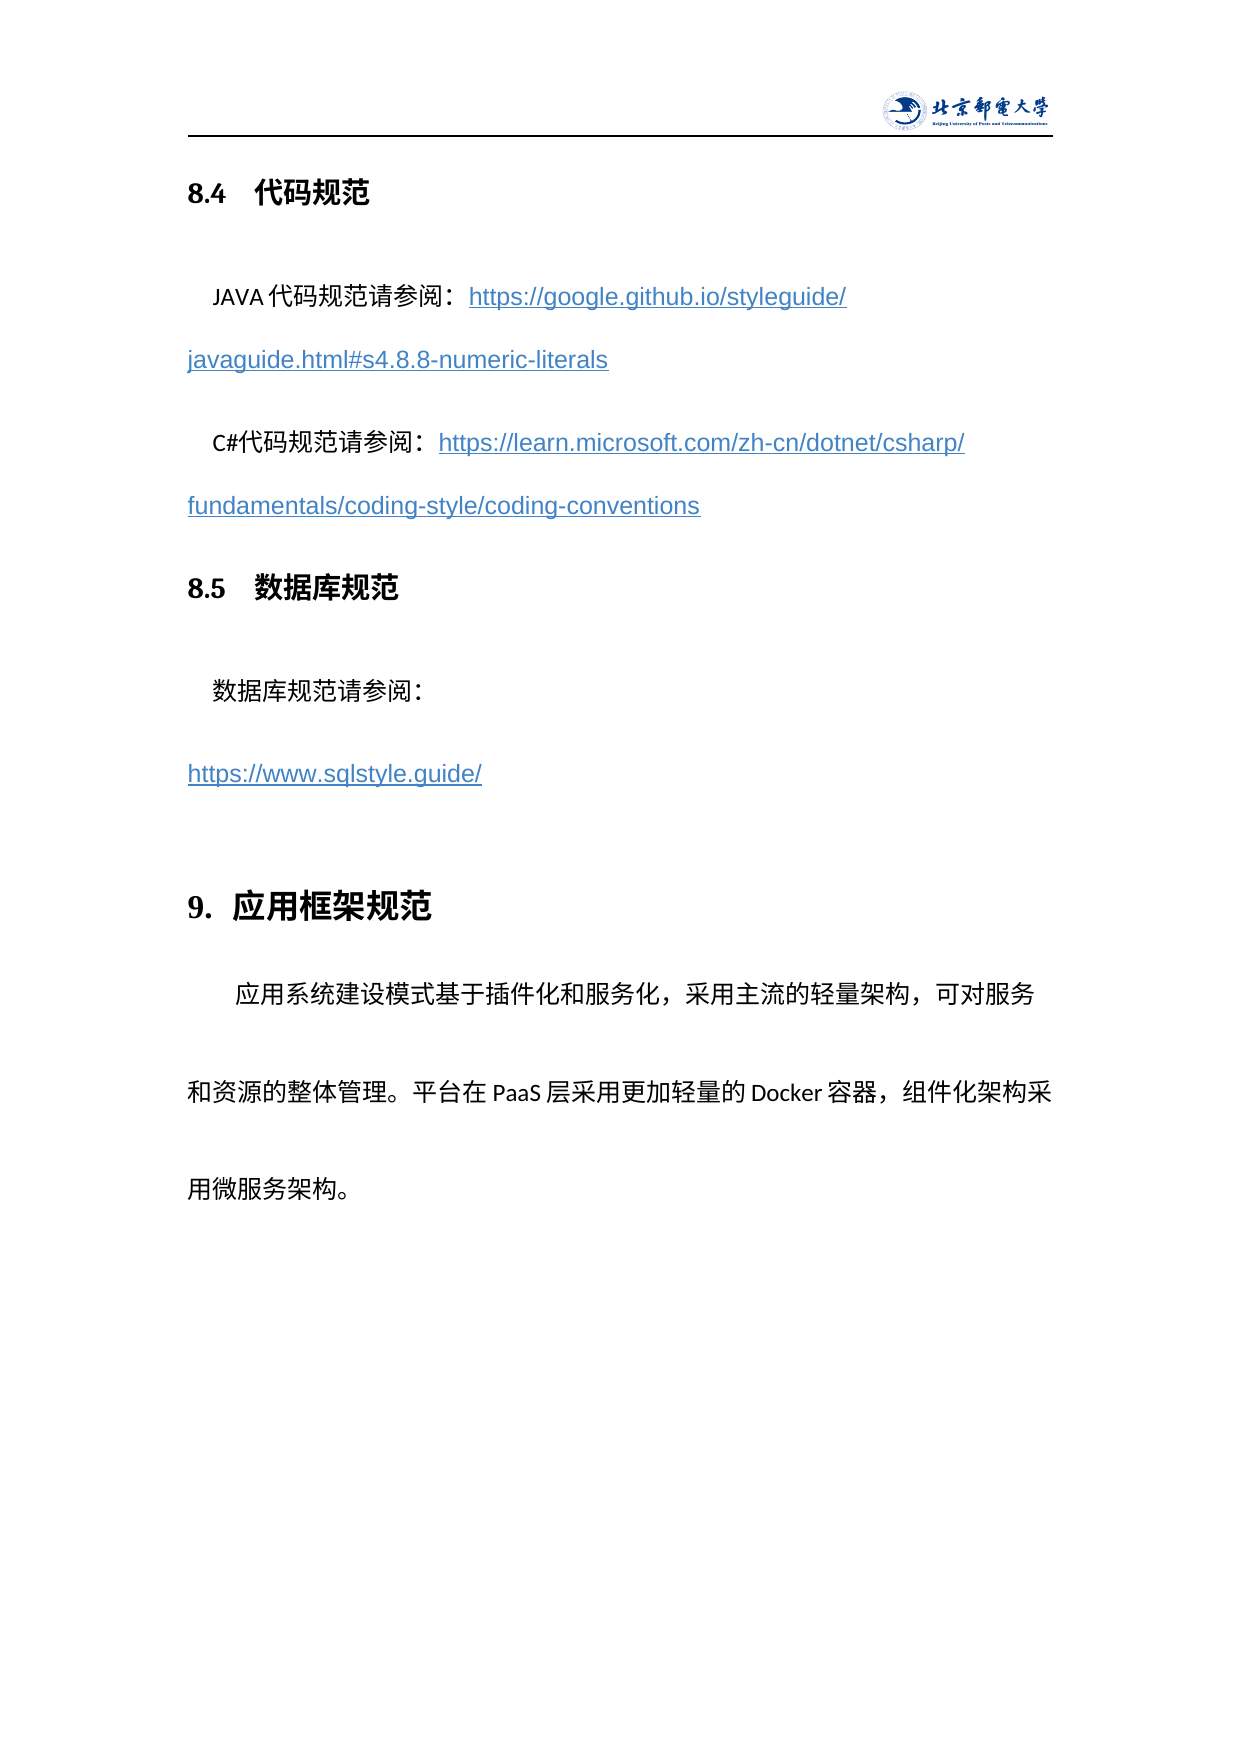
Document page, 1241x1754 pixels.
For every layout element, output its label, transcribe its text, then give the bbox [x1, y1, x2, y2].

subtitle 代码规范 [187, 158, 1053, 223]
text 数据库规范请参阅： [187, 657, 1053, 722]
text C#代码规范请参阅：https://learn.microsoft.com/zh-cn/dotnet/csharp/fundamentals/coding-style/coding-conventions [187, 408, 1053, 521]
picture [878, 88, 1053, 134]
text https://www.sqlstyle.guide/ [187, 757, 1053, 790]
subtitle 数据库规范 [187, 553, 1053, 618]
text JAVA代码规范请参阅：https://google.github.io/styleguide/javaguide.html#s4.8.8-numeric-literals [187, 262, 1053, 376]
subtitle 应用框架规范 [187, 871, 1053, 936]
text 应用系统建设模式基于插件化和服务化，采用主流的轻量架构，可对服务和资源的整体管理。平台在PaaS层采用更加轻量的Docker容器，组件化架构采用微服务架构。 [187, 960, 1053, 1220]
